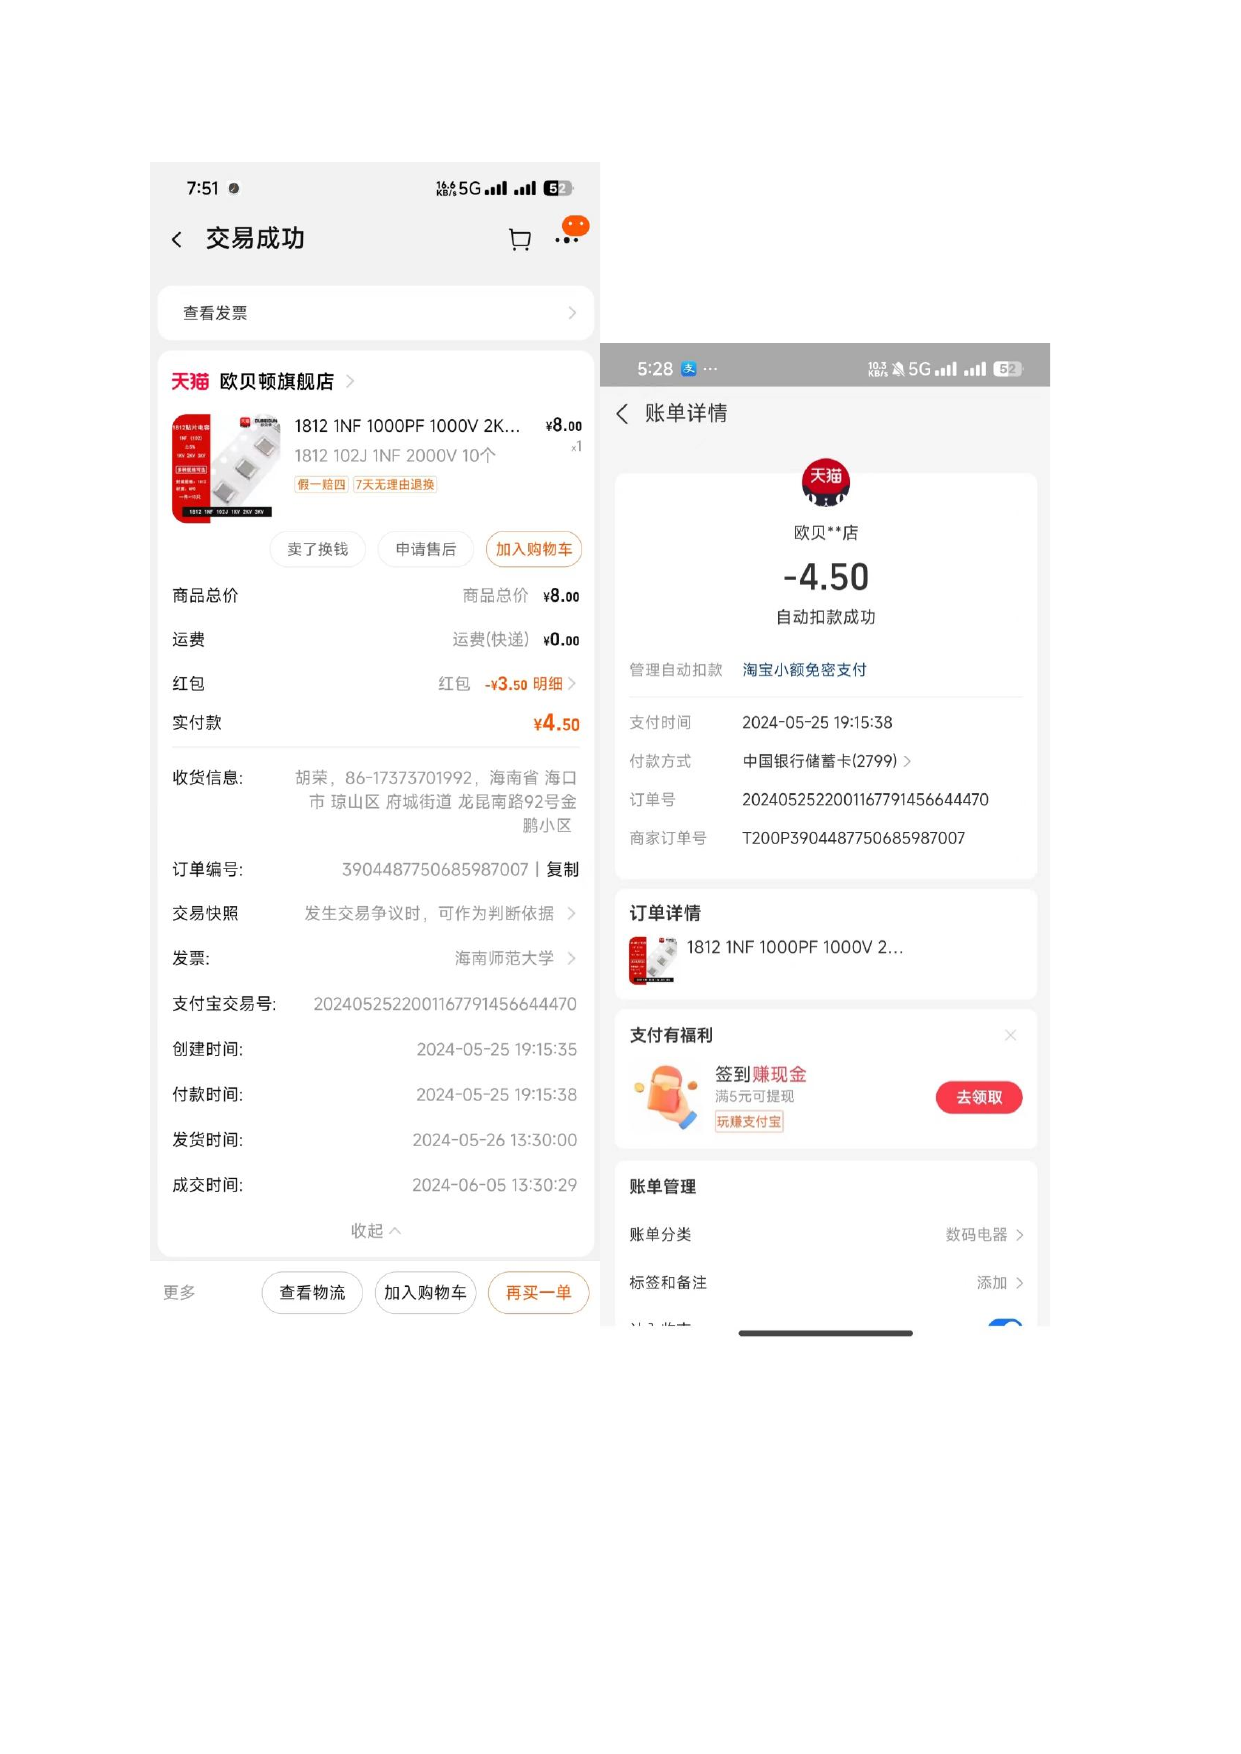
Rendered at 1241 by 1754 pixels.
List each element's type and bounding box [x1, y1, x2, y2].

picture [150, 162, 1050, 1344]
